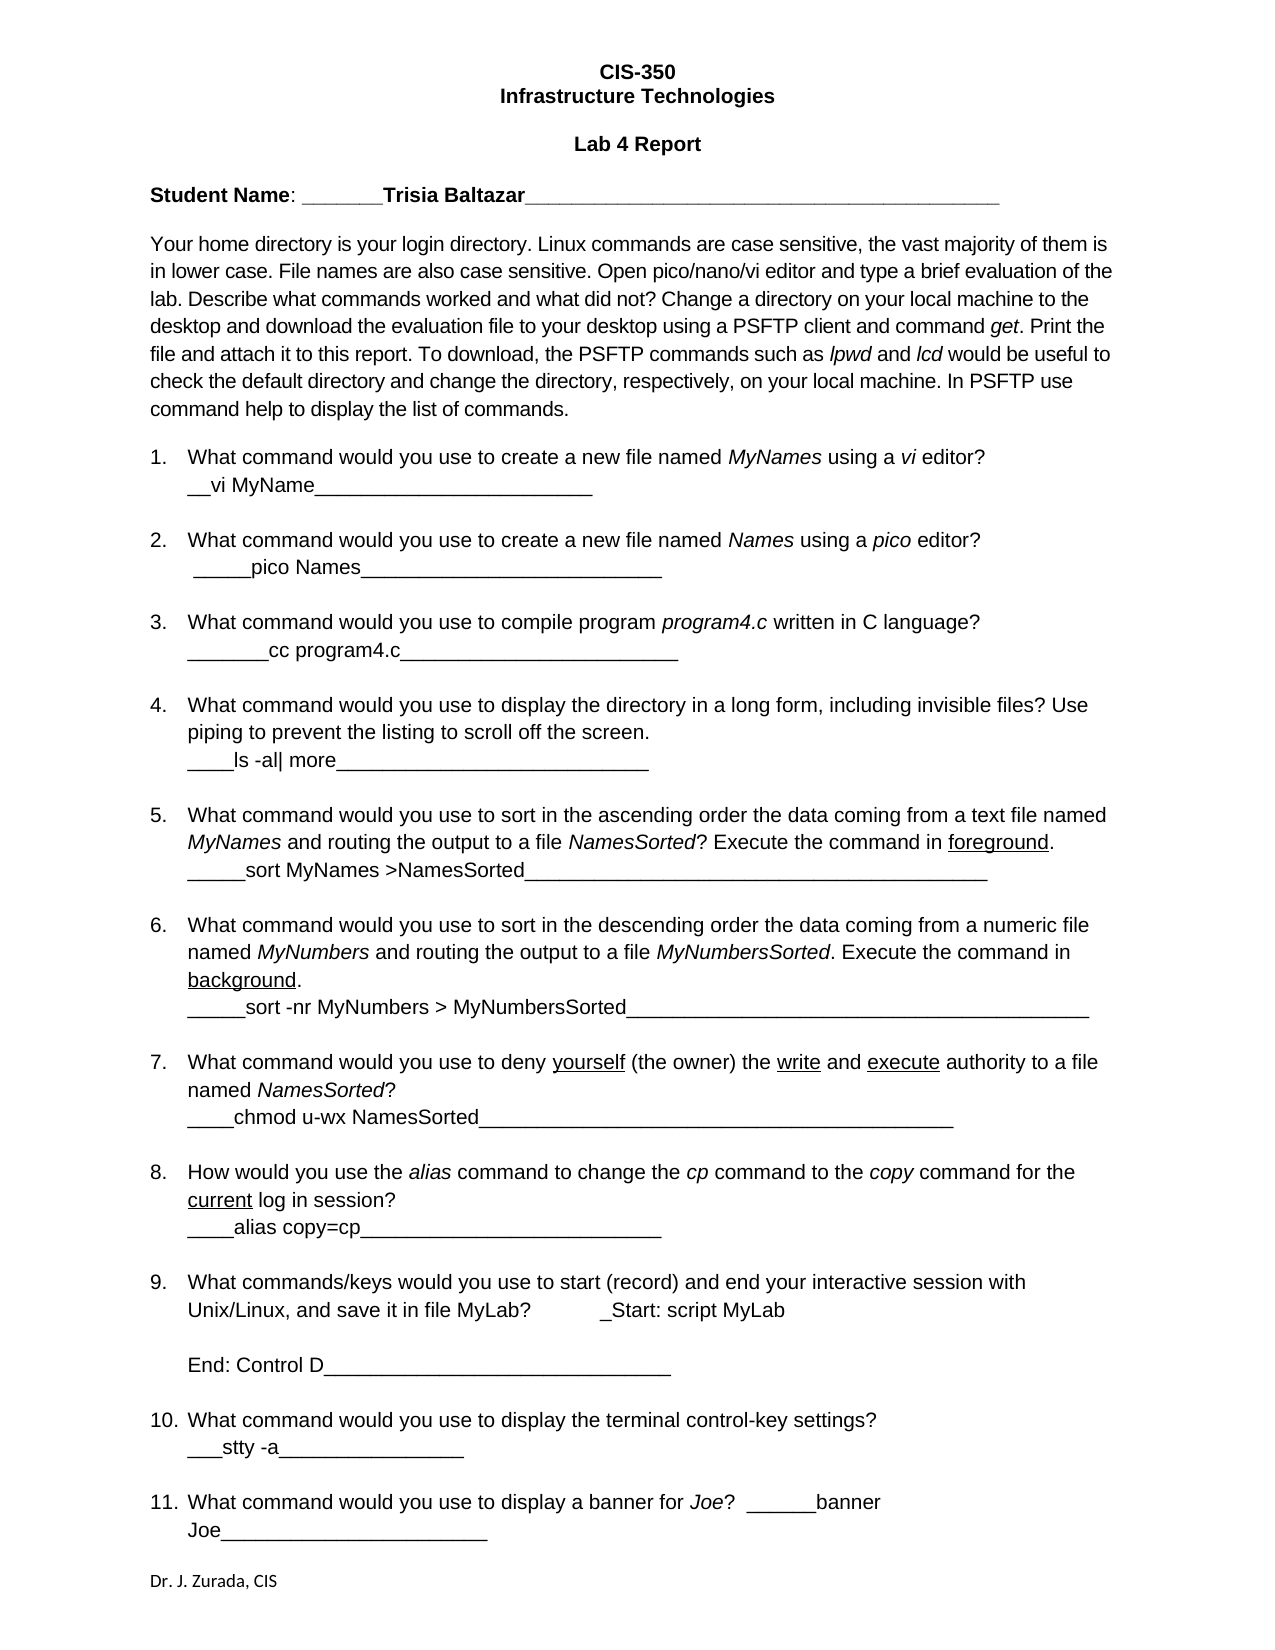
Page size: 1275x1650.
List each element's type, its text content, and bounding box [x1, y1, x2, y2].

list What command would you use to display the terminal control-key settings? [150, 1407, 1125, 1431]
list __vi MyName________________________ [187, 472, 1125, 496]
list What command would you use to sort in the descending order the data coming from a numeric file named MyNumbers and routing the output to a file MyNumbersSorted. Execute the command in background. _____sort -nr MyNumbers > MyNumbersSorted________________________________________ [150, 912, 1125, 1019]
list How would you use the alias command to change the cp command to the copy command for the current log in session? ____alias copy=cp__________________________ [150, 1160, 1125, 1239]
text CIS-350 Infrastructure Technologies [150, 60, 1125, 108]
list _____pico Names__________________________ [187, 555, 1125, 579]
text Your home directory is your login directory. Linux commands are case sensitive, the vast majority of them is in lower case. File names are also case sensitive. Open pico/nano/vi editor and type a brief evaluation of the lab. Describe what commands worked and what did not? Change a directory on your local machine to the desktop and download the evaluation file to your desktop using a PSFTP client and command get. Print the file and attach it to this report. To download, the PSFTP commands such as lpwd and lcd would be useful to check the default directory and change the directory, respectively, on your local machine. In PSFTP use command help to display the list of commands. [150, 232, 1125, 421]
text Student Name: _______Trisia Baltazar_________________________________________ [150, 156, 1125, 207]
list What command would you use to display a banner for Joe? ______banner Joe_______________________ [150, 1490, 1125, 1541]
list What command would you use to create a new file named Names using a pico editor? [150, 527, 1125, 551]
list _______cc program4.c________________________ [187, 637, 1125, 661]
list What command would you use to deny yourself (the owner) the write and execute authority to a file named NamesSorted? ____chmod u-wx NamesSorted_________________________________________ [150, 1050, 1125, 1129]
list What command would you use to sort in the ascending order the data coming from a text file named MyNames and routing the output to a file NamesSorted? Execute the command in foreground. _____sort MyNames >NamesSorted________________________________________ [150, 802, 1125, 881]
text Lab 4 Report [150, 132, 1125, 156]
list What command would you use to display the directory in a long form, including invisible files? Use piping to prevent the listing to scroll off the screen. ____ls -al| more___________________________ [150, 692, 1125, 771]
list ___stty -a________________ [187, 1435, 1125, 1459]
list End: Control D______________________________ [187, 1352, 1125, 1376]
list What command would you use to create a new file named MyNames using a vi editor? [150, 445, 1125, 469]
list What command would you use to compile program program4.c written in C language? [150, 610, 1125, 634]
list What commands/keys would you use to start (record) and end your interactive session with Unix/Linux, and save it in file MyLab? _Start: script MyLab [150, 1270, 1125, 1321]
